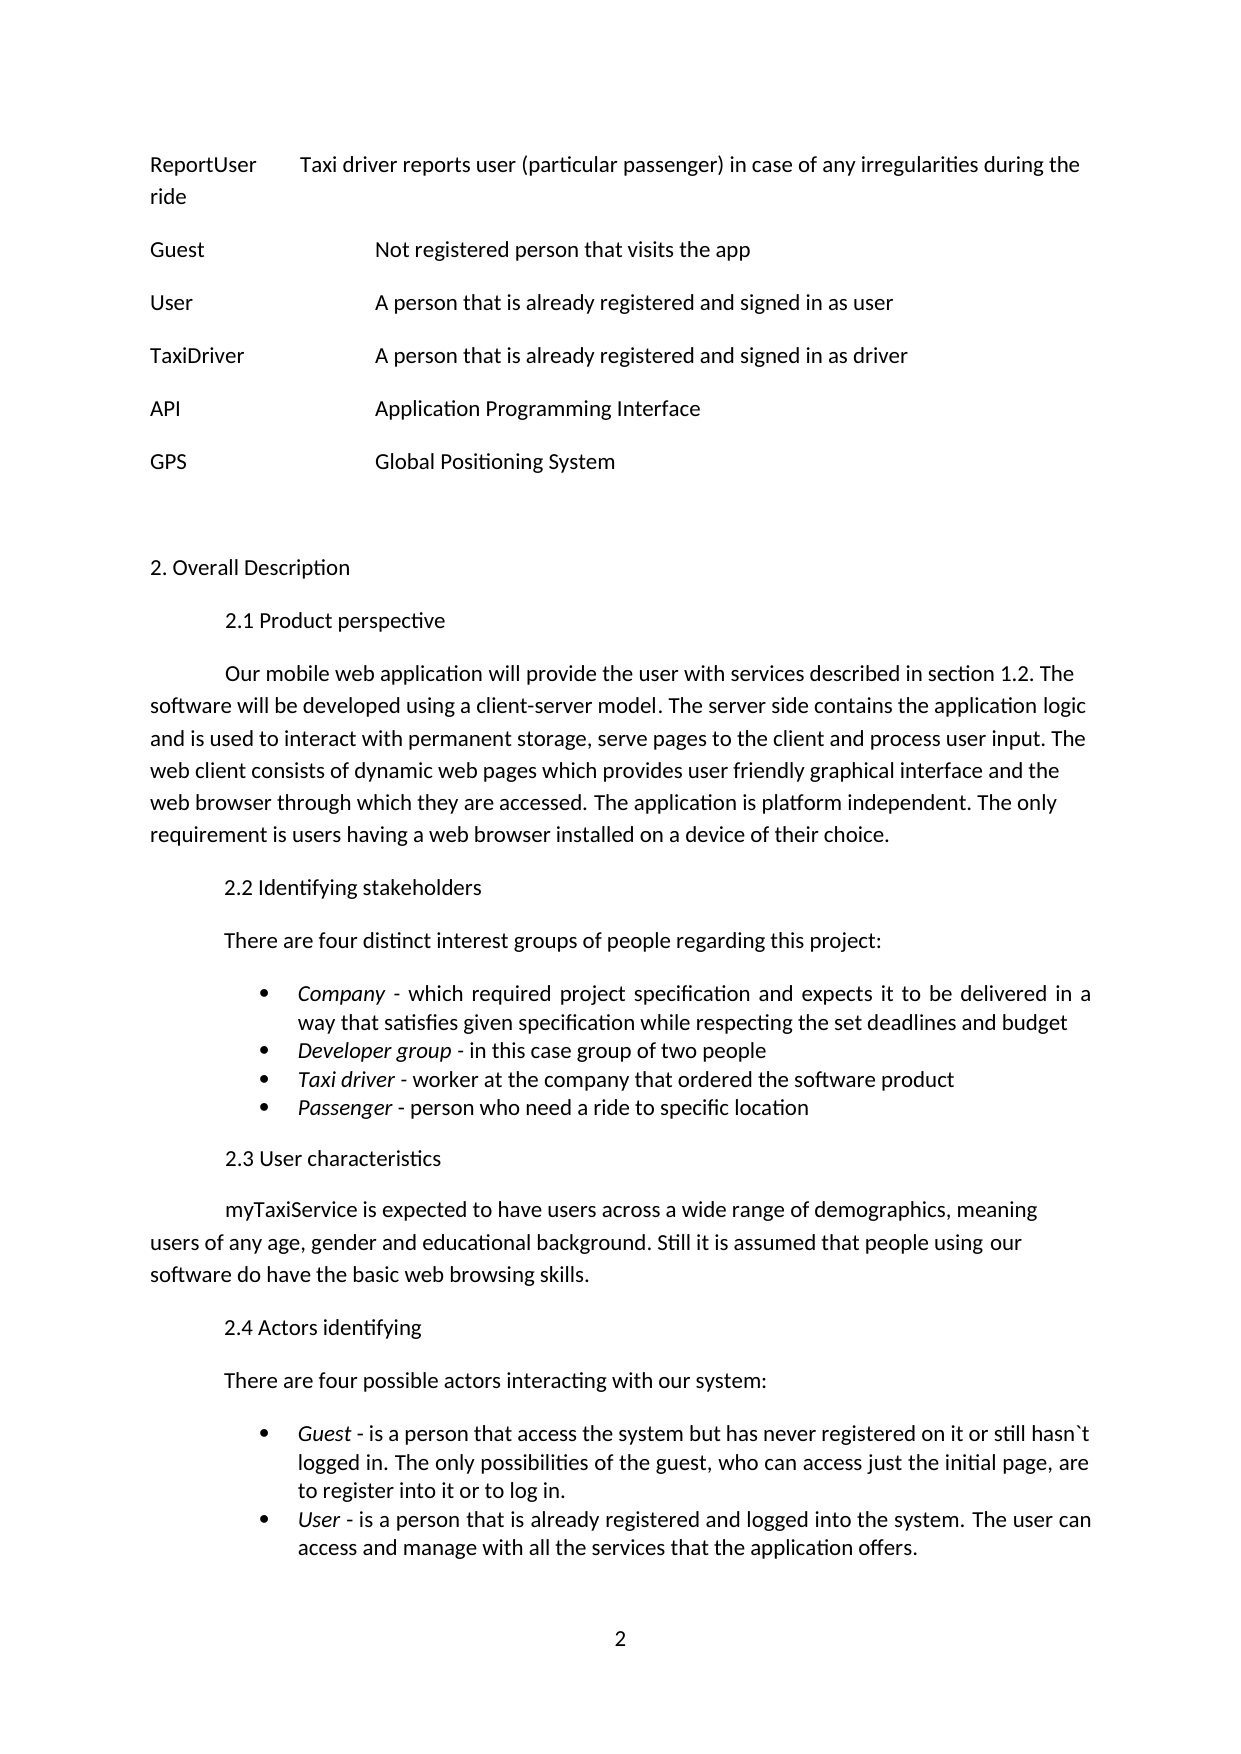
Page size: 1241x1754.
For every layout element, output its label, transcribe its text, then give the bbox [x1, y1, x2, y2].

list Taxi driver - worker at the company that ordered the software product [260, 1065, 1092, 1093]
text There are four distinct interest groups of people regarding this project: [150, 926, 1090, 954]
text Our mobile web application will provide the user with services described in section 1.2. The software will be developed using a client-server model. The server side contains the application logic and is used to interact with permanent storage, serve pages to the client and process user input. The web client consists of dynamic web pages which provides user friendly graphical interface and the web browser through which they are accessed. The application is platform independent. The only requirement is users having a web browser installed on a device of their choice. [150, 659, 1090, 848]
list Passenger - person who need a ride to specific location [260, 1093, 1092, 1122]
text myTaxiService is expected to have users across a wide range of demographics, meaning users of any age, gender and educational background. Still it is assumed that people using our software do have the basic web browsing skills. [150, 1196, 1090, 1288]
text TaxiDriver A person that is already registered and signed in as driver [150, 341, 1090, 369]
text ReportUser Taxi driver reports user (particular passenger) in case of any irregularities during the ride [150, 150, 1090, 210]
list Guest - is a person that access the system but has never registered on it or still hasn`t logged in. The only possibilities of the guest, who can access just the initial page, are to register into it or to log in. [260, 1419, 1092, 1504]
text 2. Overall Description [150, 553, 1090, 581]
list User - is a person that is already registered and logged into the system. The user can access and manage with all the services that the application offers. [260, 1505, 1092, 1561]
text 2.4 Actors identifying [150, 1313, 1090, 1341]
text Guest Not registered person that visits the app [150, 235, 1090, 263]
text User A person that is already registered and signed in as user [150, 288, 1090, 316]
text There are four possible actors interacting with our system: [150, 1366, 1090, 1394]
text 2.3 User characteristics [150, 1144, 1092, 1173]
text GPS Global Positioning System [150, 447, 1090, 475]
list Developer group - in this case group of two people [260, 1036, 1092, 1064]
text 2.1 Product perspective [150, 606, 1090, 634]
list Company - which required project specification and expects it to be delivered in a way that satisfies given specification while respecting the set deadlines and budget [260, 979, 1092, 1036]
text 2.2 Identifying stakeholders [150, 873, 1090, 901]
text API Application Programming Interface [150, 394, 1090, 422]
